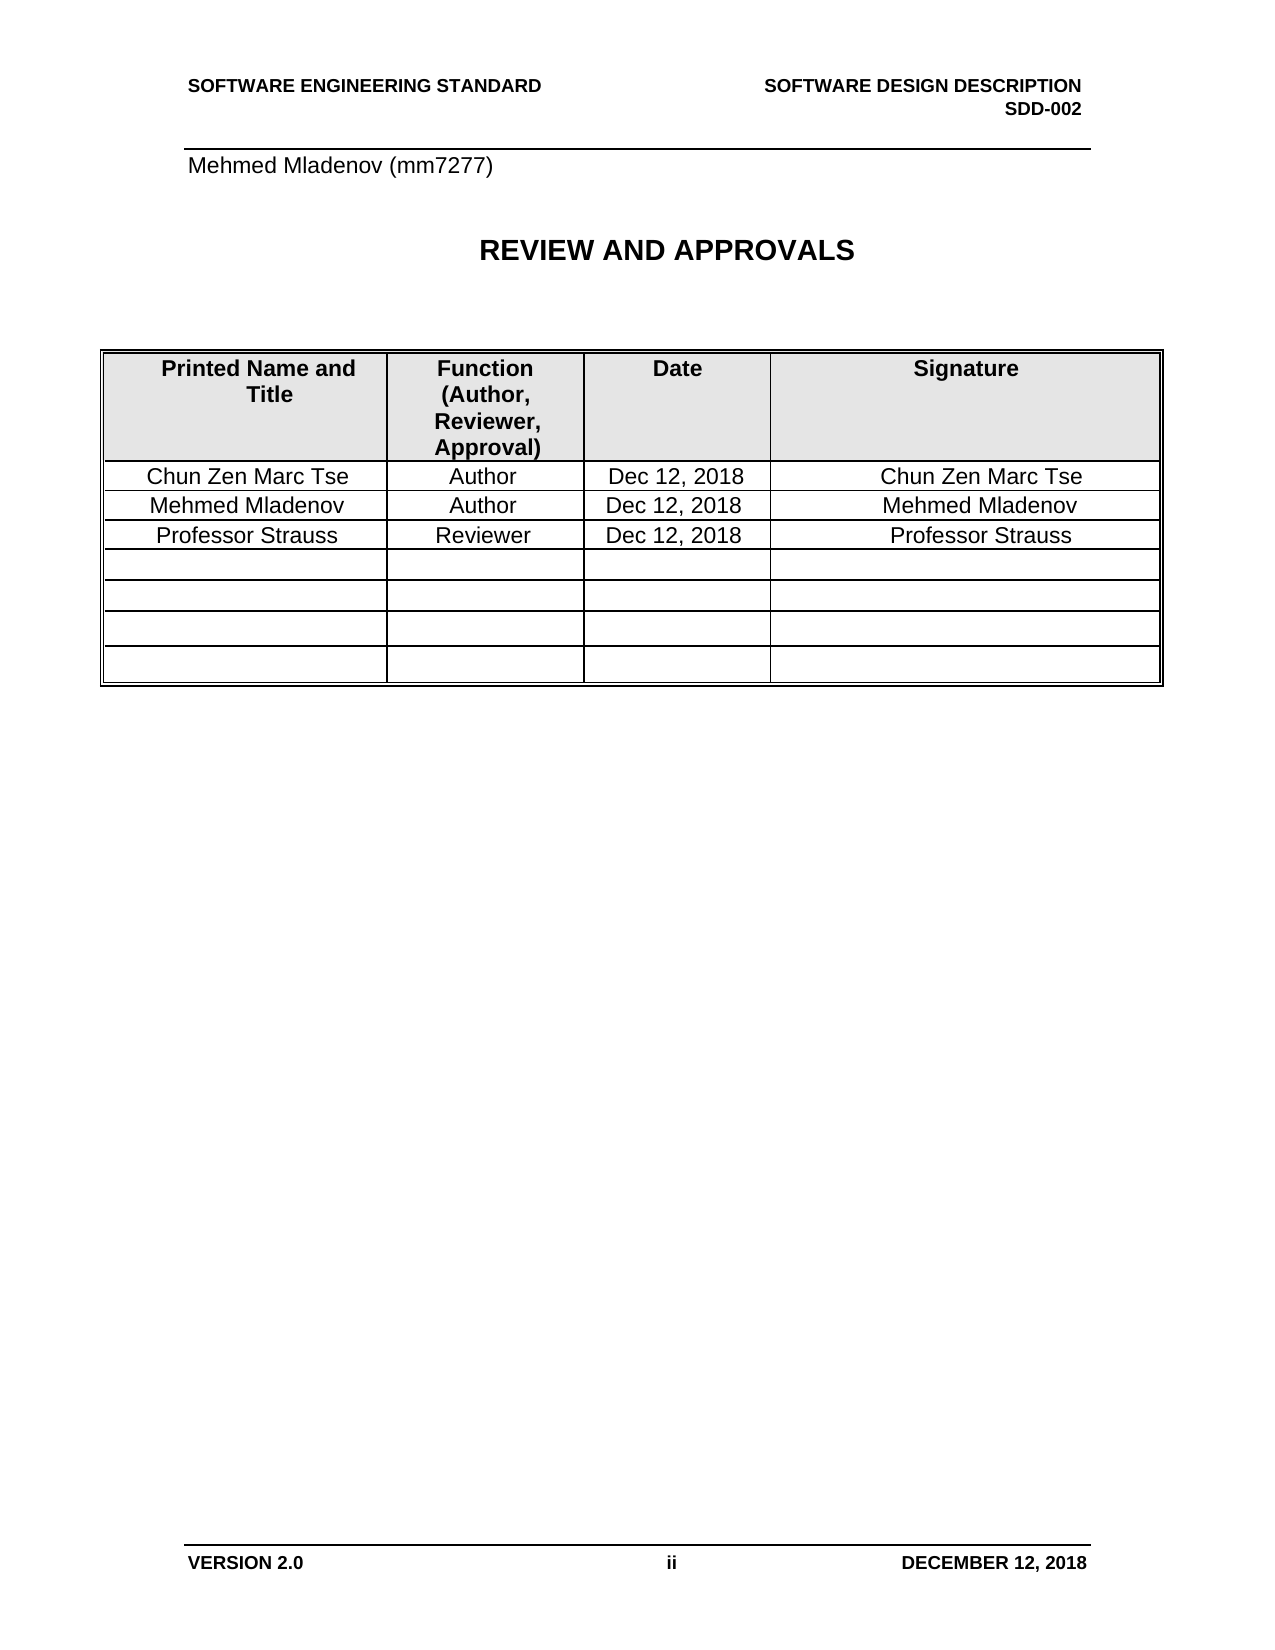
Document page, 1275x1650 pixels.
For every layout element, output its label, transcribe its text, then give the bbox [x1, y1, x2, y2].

table_cell [585, 612, 770, 645]
text REVIEW AND APPROVALS [188, 233, 864, 266]
table_cell Dec 12, 2018 [585, 491, 770, 519]
table_header Function (Author, Reviewer, Approval) [388, 354, 583, 460]
table_cell Professor Strauss [104, 520, 386, 548]
table_cell [104, 611, 386, 645]
table_cell [771, 550, 1159, 579]
table_cell Professor Strauss [771, 521, 1159, 548]
table_cell Dec 12, 2018 [585, 462, 770, 489]
table_cell Author [388, 462, 583, 489]
table_cell Author [388, 491, 583, 519]
table_cell [771, 647, 1159, 682]
table_header Printed Name and Title [104, 354, 386, 460]
table_cell [104, 549, 386, 579]
table_cell Chun Zen Marc Tse [104, 461, 386, 489]
table_cell [388, 612, 583, 645]
table_header Signature [771, 354, 1159, 460]
table_cell [585, 647, 770, 682]
table_cell [104, 580, 386, 610]
text Mehmed Mladenov (mm7277) [188, 152, 1087, 178]
table_cell Mehmed Mladenov [104, 491, 386, 519]
table_cell [771, 581, 1159, 610]
table_cell [388, 581, 583, 610]
table_cell [771, 612, 1159, 645]
table_cell [388, 647, 583, 682]
table_cell Dec 12, 2018 [585, 521, 770, 548]
table_header Date [585, 354, 770, 460]
table_cell [585, 550, 770, 579]
table_cell [585, 581, 770, 610]
table_cell Reviewer [388, 521, 583, 548]
table_cell Mehmed Mladenov [771, 491, 1159, 519]
table_cell [388, 550, 583, 579]
table_cell [104, 646, 386, 682]
table_cell Chun Zen Marc Tse [771, 462, 1159, 489]
